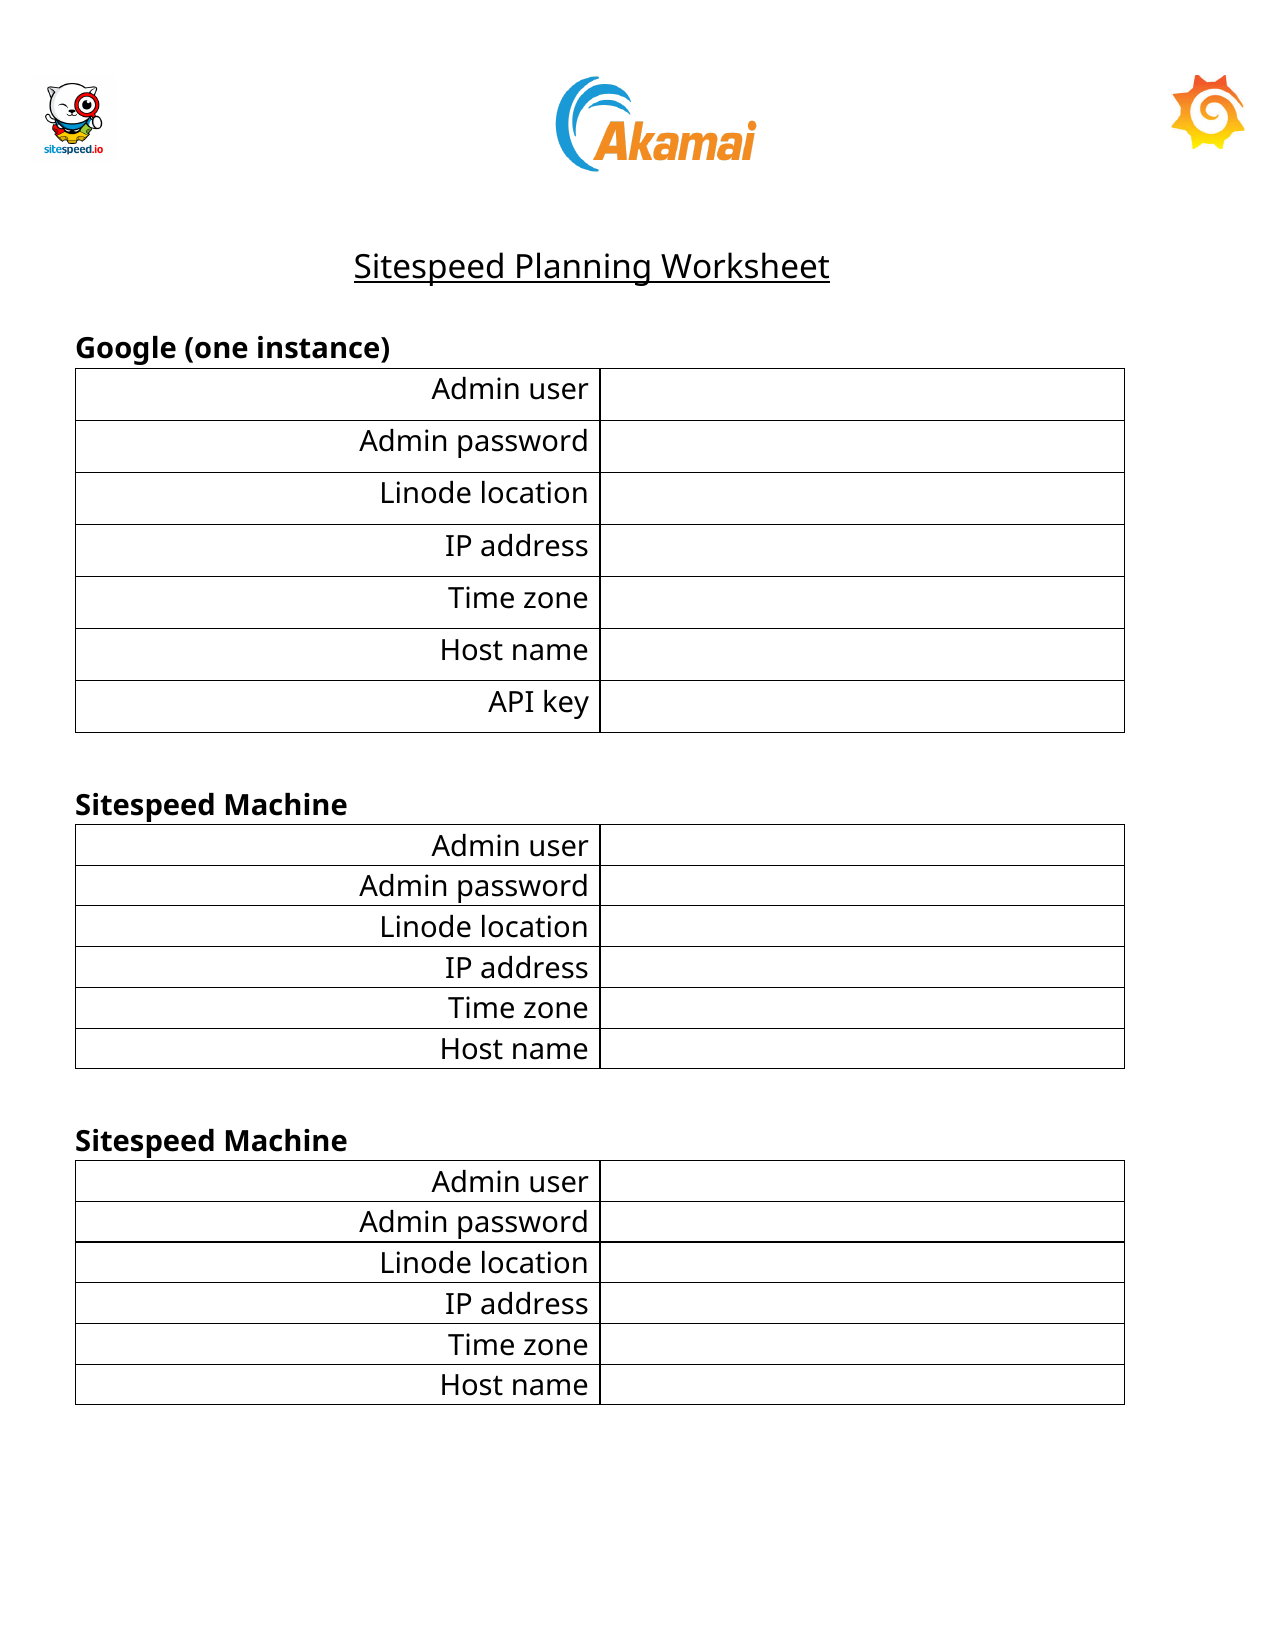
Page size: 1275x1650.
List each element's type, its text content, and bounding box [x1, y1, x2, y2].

table_cell [601, 629, 1124, 680]
table_header Admin user [76, 1161, 599, 1201]
table_cell Admin password [76, 421, 599, 472]
table_cell Linode location [76, 473, 599, 524]
table_cell IP address [76, 1283, 599, 1323]
table_cell API key [76, 681, 599, 732]
text Sitespeed Machine [75, 784, 1125, 824]
table_cell [601, 1365, 1124, 1404]
table_cell [601, 1243, 1124, 1282]
table_cell Time zone [76, 1324, 599, 1364]
table_cell IP address [76, 947, 599, 987]
table_cell [601, 906, 1124, 946]
table_cell [601, 1202, 1124, 1241]
table_cell Linode location [76, 1243, 599, 1282]
table_header Admin user [76, 825, 599, 864]
table_cell Time zone [76, 577, 599, 628]
picture [29, 75, 118, 163]
text Google (one instance) [75, 328, 1125, 367]
table_cell Linode location [76, 906, 599, 946]
table_cell [601, 681, 1124, 732]
table_header [601, 1161, 1124, 1201]
table_cell [601, 1283, 1124, 1323]
table_cell [601, 473, 1124, 524]
table_cell [601, 1029, 1124, 1068]
table_cell Host name [76, 1365, 599, 1404]
table_cell Admin password [76, 1202, 599, 1241]
table_cell Admin password [76, 866, 599, 905]
table_cell Host name [76, 629, 599, 680]
table_cell [601, 577, 1124, 628]
table_cell [601, 421, 1124, 472]
table_cell Time zone [76, 988, 599, 1027]
table_cell Host name [76, 1029, 599, 1068]
table_cell [601, 525, 1124, 576]
table_header [601, 825, 1124, 864]
text Sitespeed Machine [75, 1120, 1125, 1160]
table_cell [601, 988, 1124, 1027]
table_cell [601, 866, 1124, 905]
table_header Admin user [76, 369, 599, 419]
table_header [601, 369, 1124, 419]
table_cell [601, 1324, 1124, 1364]
table_cell IP address [76, 525, 599, 576]
picture [1171, 75, 1245, 149]
table_cell [601, 947, 1124, 987]
picture [554, 75, 758, 173]
